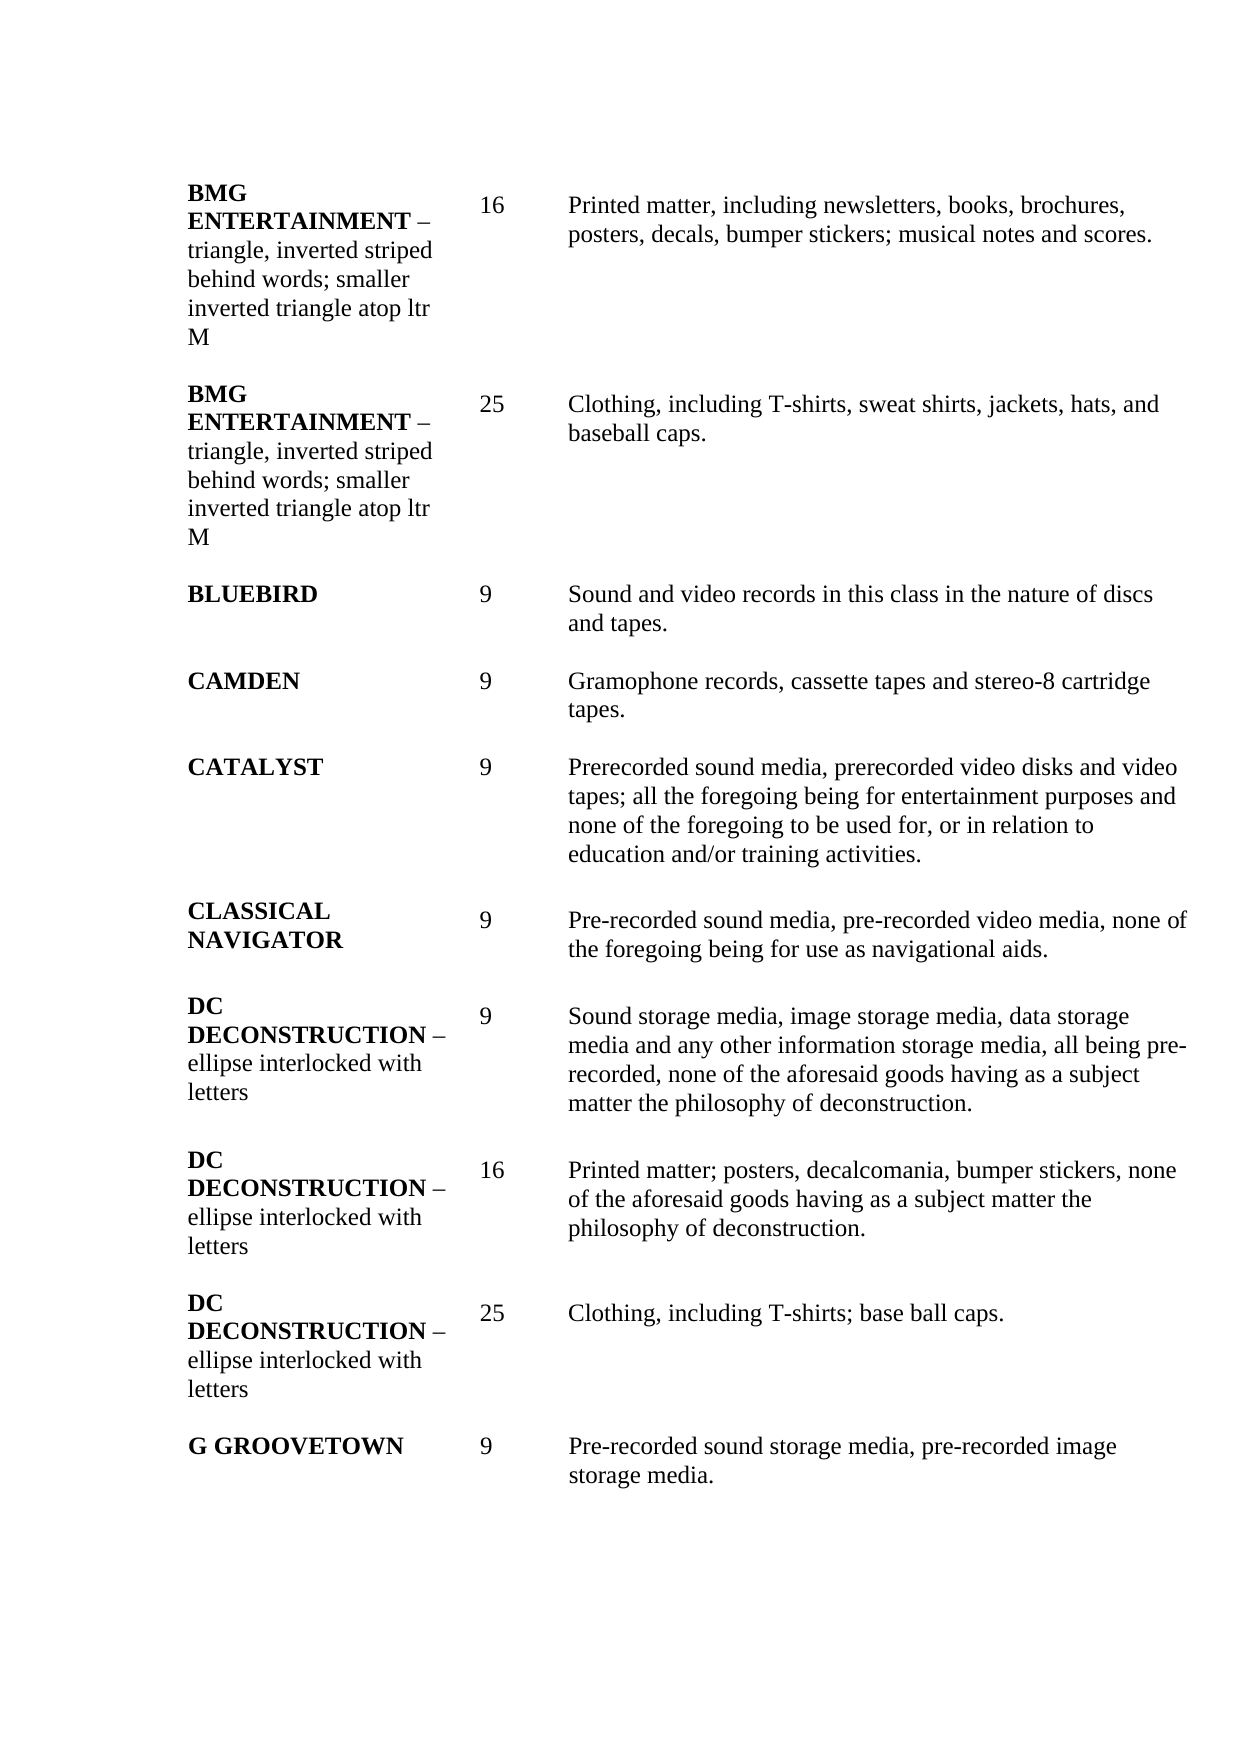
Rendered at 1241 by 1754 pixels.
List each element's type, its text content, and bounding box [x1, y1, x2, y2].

text G GROOVETOWN 9 Pre-recorded sound storage media, pre-recorded image [171, 1432, 1134, 1461]
text ellipse interlocked with letters [187, 1345, 424, 1403]
text 9 Pre-recorded sound media, pre-recorded video media, none of the foregoing being for use as navigational aids. [479, 906, 1189, 963]
subtitle BMG ENTERTAINMENT – [187, 179, 432, 235]
subtitle BMG ENTERTAINMENT – [187, 379, 432, 436]
text tapes. [568, 695, 1209, 724]
text storage media. [171, 1461, 1112, 1489]
text CATALYST 9 Prerecorded sound media, prerecorded video disks and video [187, 753, 1209, 781]
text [187, 235, 435, 350]
text CAMDEN 9 Gramophone records, cassette tapes and stereo-8 cartridge [187, 666, 1209, 695]
text tapes; all the foregoing being for entertainment purposes and none of the foregoing to be used for, or in relation to education and/or training activities. [568, 781, 1179, 867]
text ellipse interlocked with letters [187, 1048, 424, 1106]
subtitle DC DECONSTRUCTION – [187, 992, 447, 1048]
subtitle DC DECONSTRUCTION – [187, 1289, 447, 1345]
text 16 Printed matter, including newsletters, books, brochures, posters, decals, bumper stickers; musical notes and scores. [479, 191, 1153, 248]
text 25 Clothing, including T-shirts; base ball caps. [479, 1298, 1209, 1327]
text triangle, inverted striped behind words; smaller inverted triangle atop ltr M [187, 436, 435, 551]
text BLUEBIRD 9 Sound and video records in this class in the nature of discs [187, 580, 1209, 609]
text 16 Printed matter; posters, decalcomania, bumper stickers, none of the aforesaid goods having as a subject matter the philosophy of deconstruction. [479, 1155, 1178, 1241]
text 25 Clothing, including T-shirts, sweat shirts, jackets, hats, and baseball caps. [479, 389, 1161, 446]
subtitle CLASSICAL NAVIGATOR [187, 896, 345, 954]
text ellipse interlocked with letters [187, 1202, 424, 1260]
text 9 Sound storage media, image storage media, data storage media and any other information storage media, all being pre- recorded, none of the aforesaid goods having as a subject matter the philosophy of deconstruction. [479, 1001, 1188, 1116]
text and tapes. [568, 609, 1209, 637]
subtitle DC DECONSTRUCTION – [187, 1146, 447, 1202]
